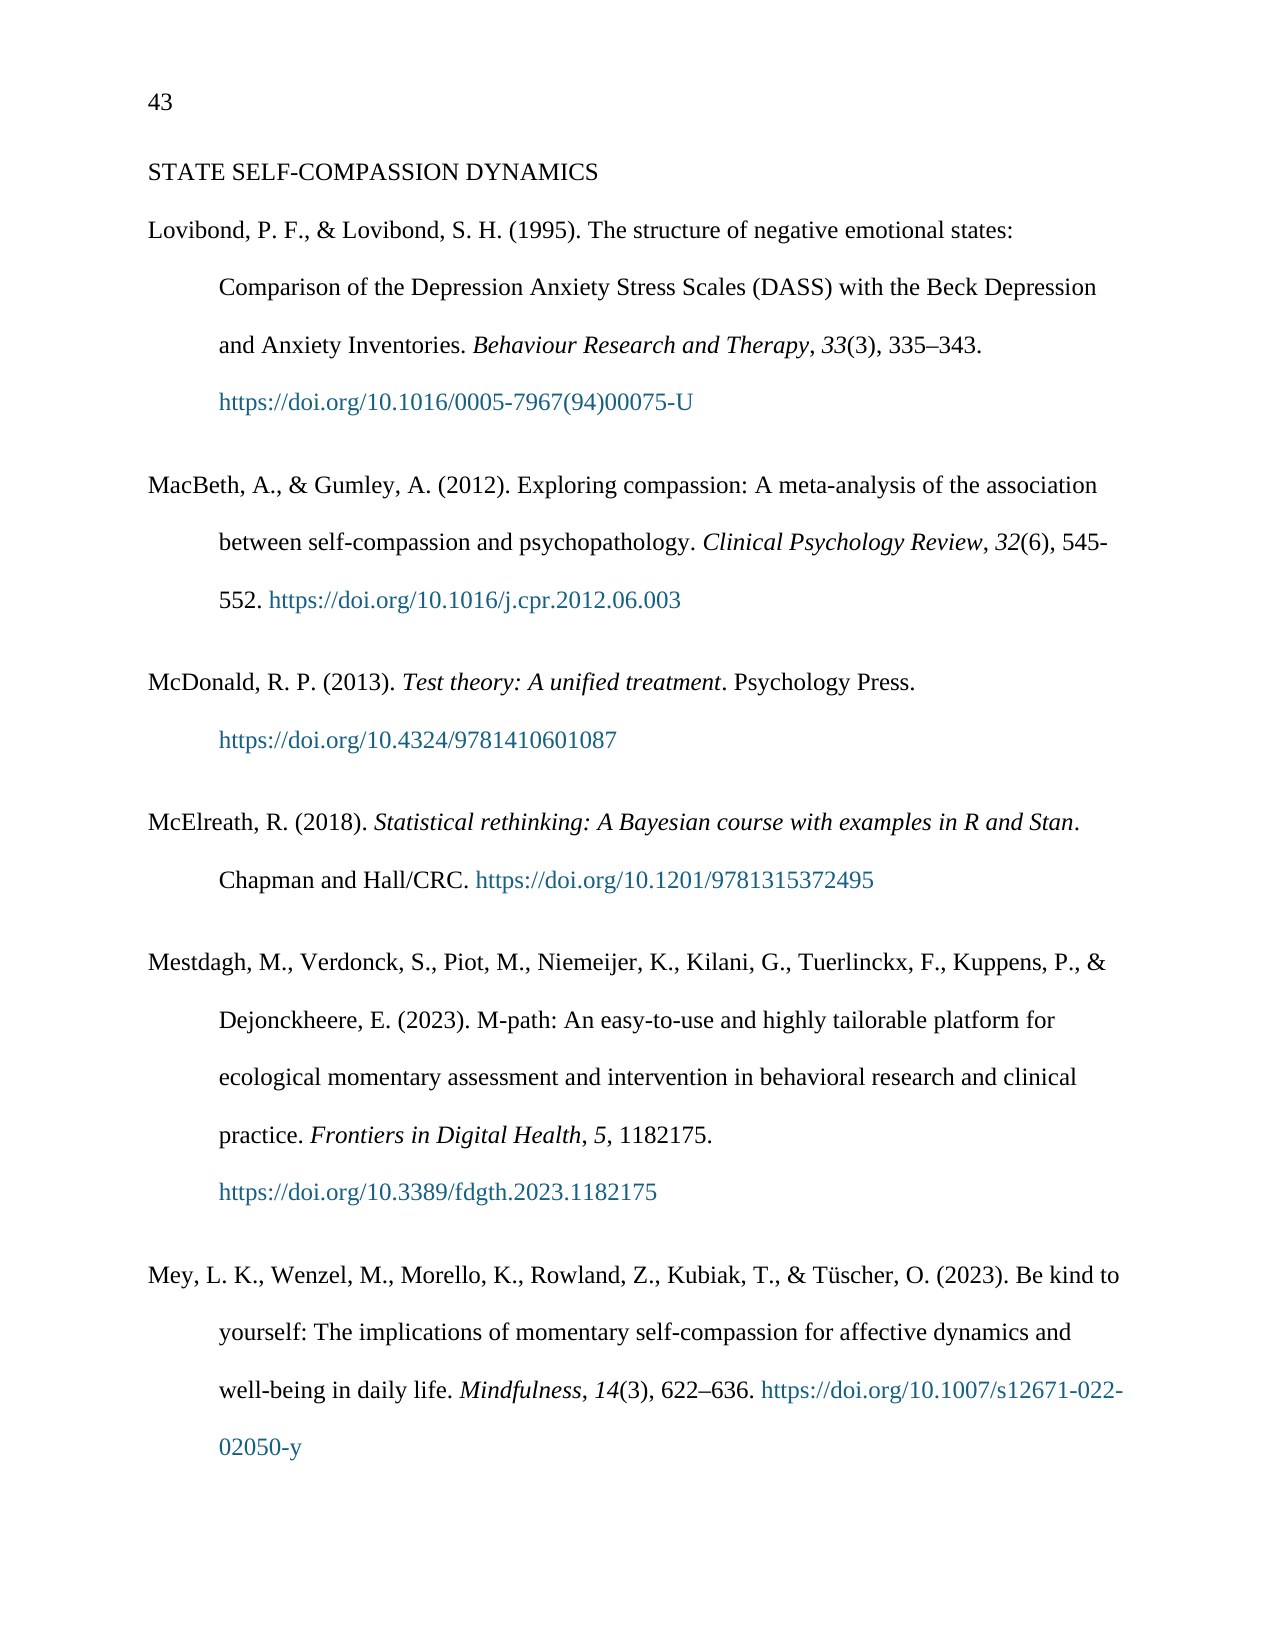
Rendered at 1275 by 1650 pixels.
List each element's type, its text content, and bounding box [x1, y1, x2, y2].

text Mestdagh, M., Verdonck, S., Piot, M., Niemeijer, K., Kilani, G., Tuerlinckx, F., Kuppens, P., & Dejonckheere, E. (2023). M-path: An easy-to-use and highly tailorable platform for ecological momentary assessment and intervention in behavioral research and clinical practice. Frontiers in Digital Health, 5, 1182175. https://doi.org/10.3389/fdgth.2023.1182175 [148, 947, 1127, 1206]
text MacBeth, A., & Gumley, A. (2012). Exploring compassion: A meta-analysis of the association between self-compassion and psychopathology. Clinical Psychology Review, 32(6), 545-552. https://doi.org/10.1016/j.cpr.2012.06.003 [148, 470, 1127, 614]
text McElreath, R. (2018). Statistical rethinking: A Bayesian course with examples in R and Stan. Chapman and Hall/CRC. https://doi.org/10.1201/9781315372495 [148, 807, 1127, 894]
text Lovibond, P. F., & Lovibond, S. H. (1995). The structure of negative emotional states: Comparison of the Depression Anxiety Stress Scales (DASS) with the Beck Depression and Anxiety Inventories. Behaviour Research and Therapy, 33(3), 335–343. https://doi.org/10.1016/0005-7967(94)00075-U [148, 215, 1127, 416]
text McDonald, R. P. (2013). Test theory: A unified treatment. Psychology Press. https://doi.org/10.4324/9781410601087 [148, 667, 1127, 754]
text Mey, L. K., Wenzel, M., Morello, K., Rowland, Z., Kubiak, T., & Tüscher, O. (2023). Be kind to yourself: The implications of momentary self-compassion for affective dynamics and well-being in daily life. Mindfulness, 14(3), 622–636. https://doi.org/10.1007/s12671-022-02050-y [148, 1260, 1127, 1461]
